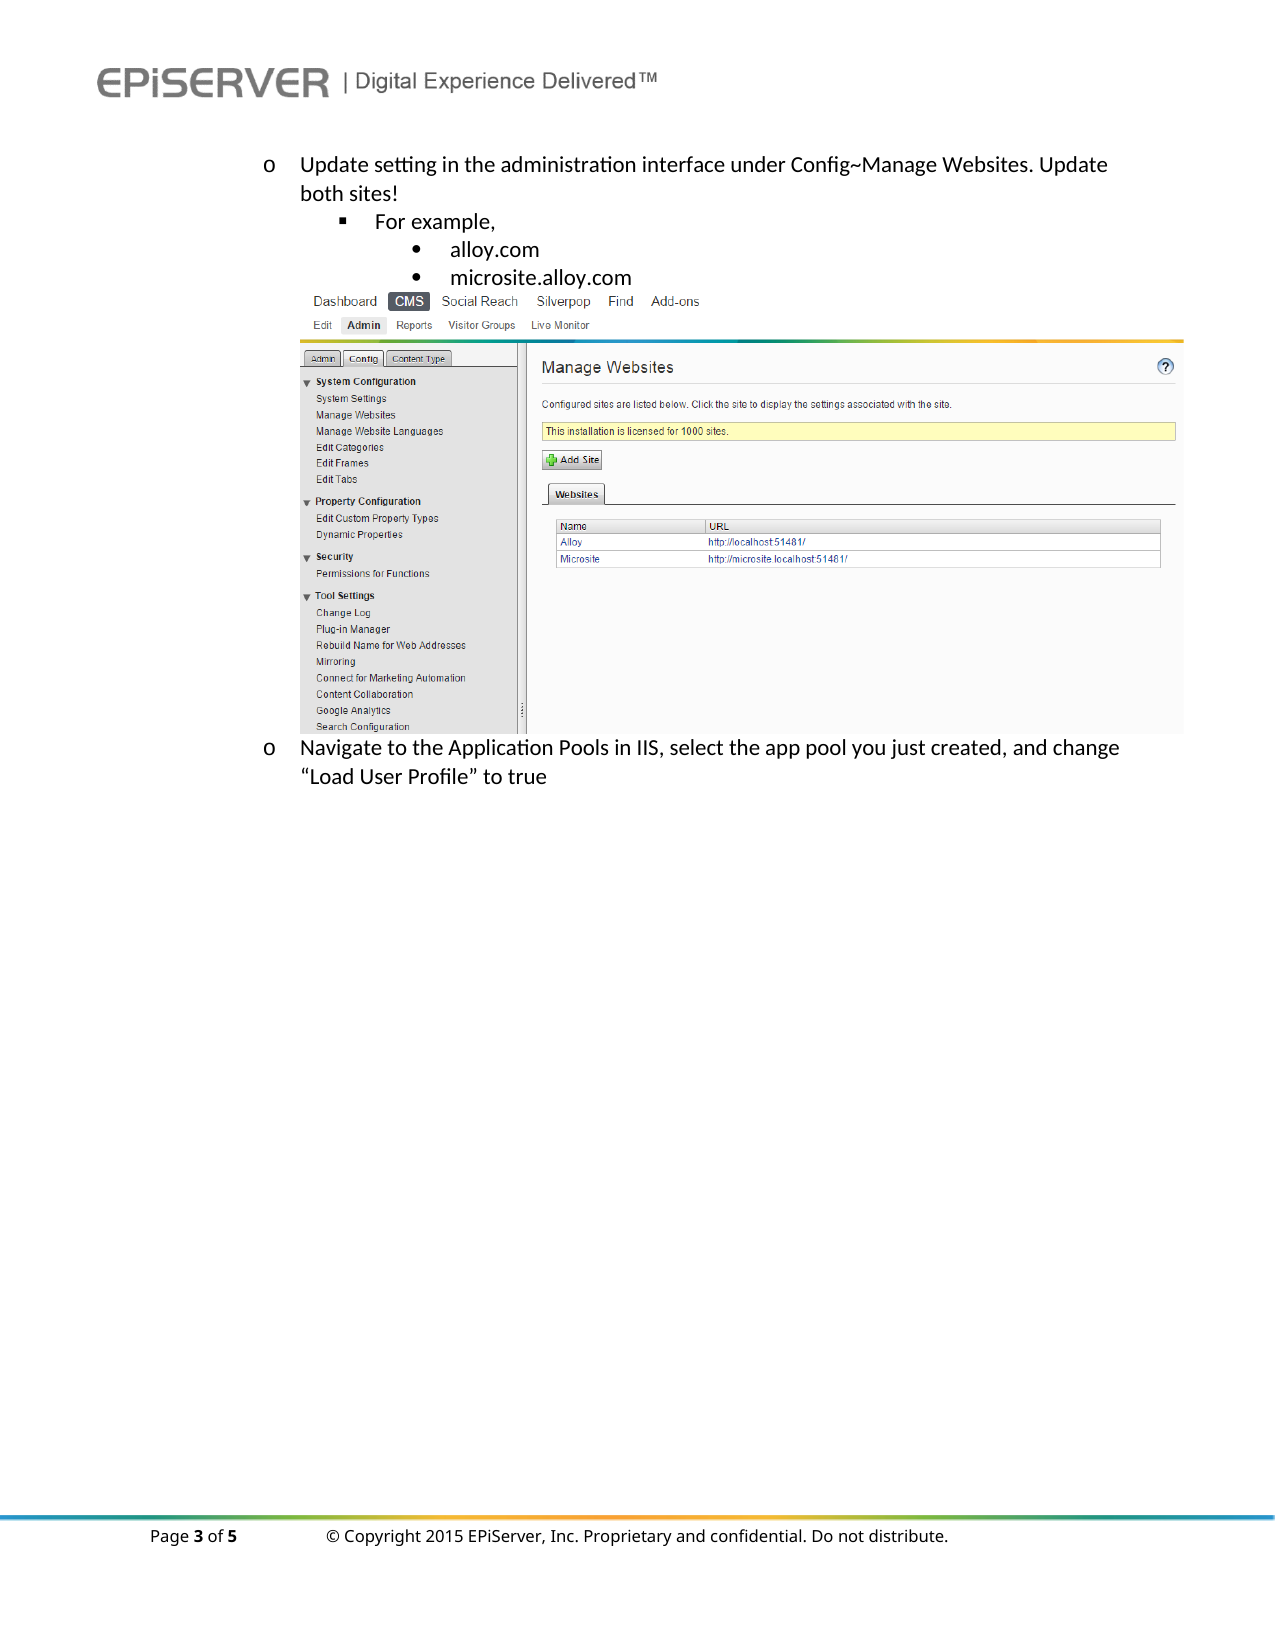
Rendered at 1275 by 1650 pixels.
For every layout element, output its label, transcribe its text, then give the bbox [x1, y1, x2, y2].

picture [300, 291, 1184, 734]
picture [92, 62, 661, 100]
list For example, [337, 207, 1125, 235]
list alloy.com [412, 235, 1125, 263]
list microsite.alloy.com [412, 263, 1125, 291]
list Update setting in the administration interface under Config~Manage Websites. Update both sites! [262, 150, 1125, 207]
picture [0, 1515, 1275, 1521]
list Navigate to the Application Pools in IIS, select the app pool you just created, and change “Load User Profile” to true [262, 733, 1125, 790]
